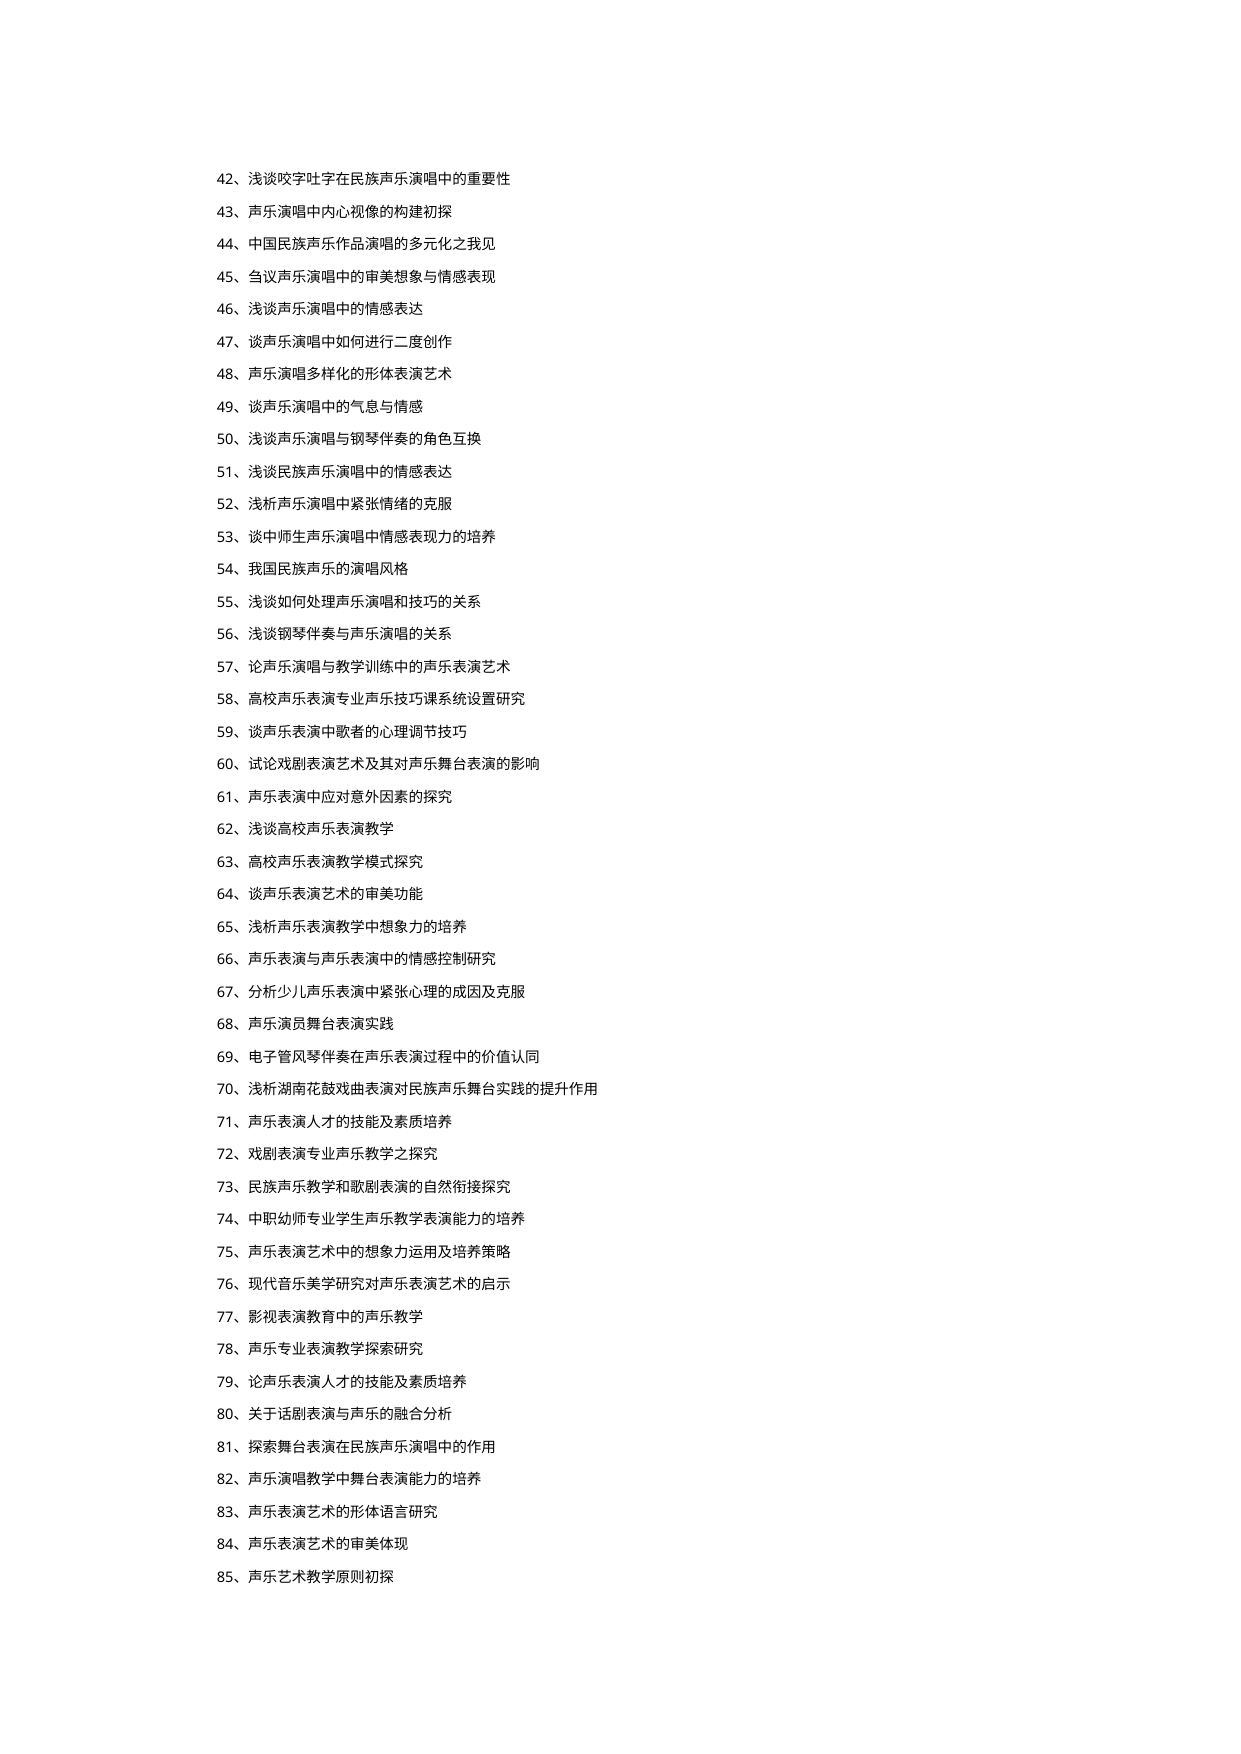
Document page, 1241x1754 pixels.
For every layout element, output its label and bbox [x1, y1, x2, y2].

text [187, 162, 1053, 1592]
